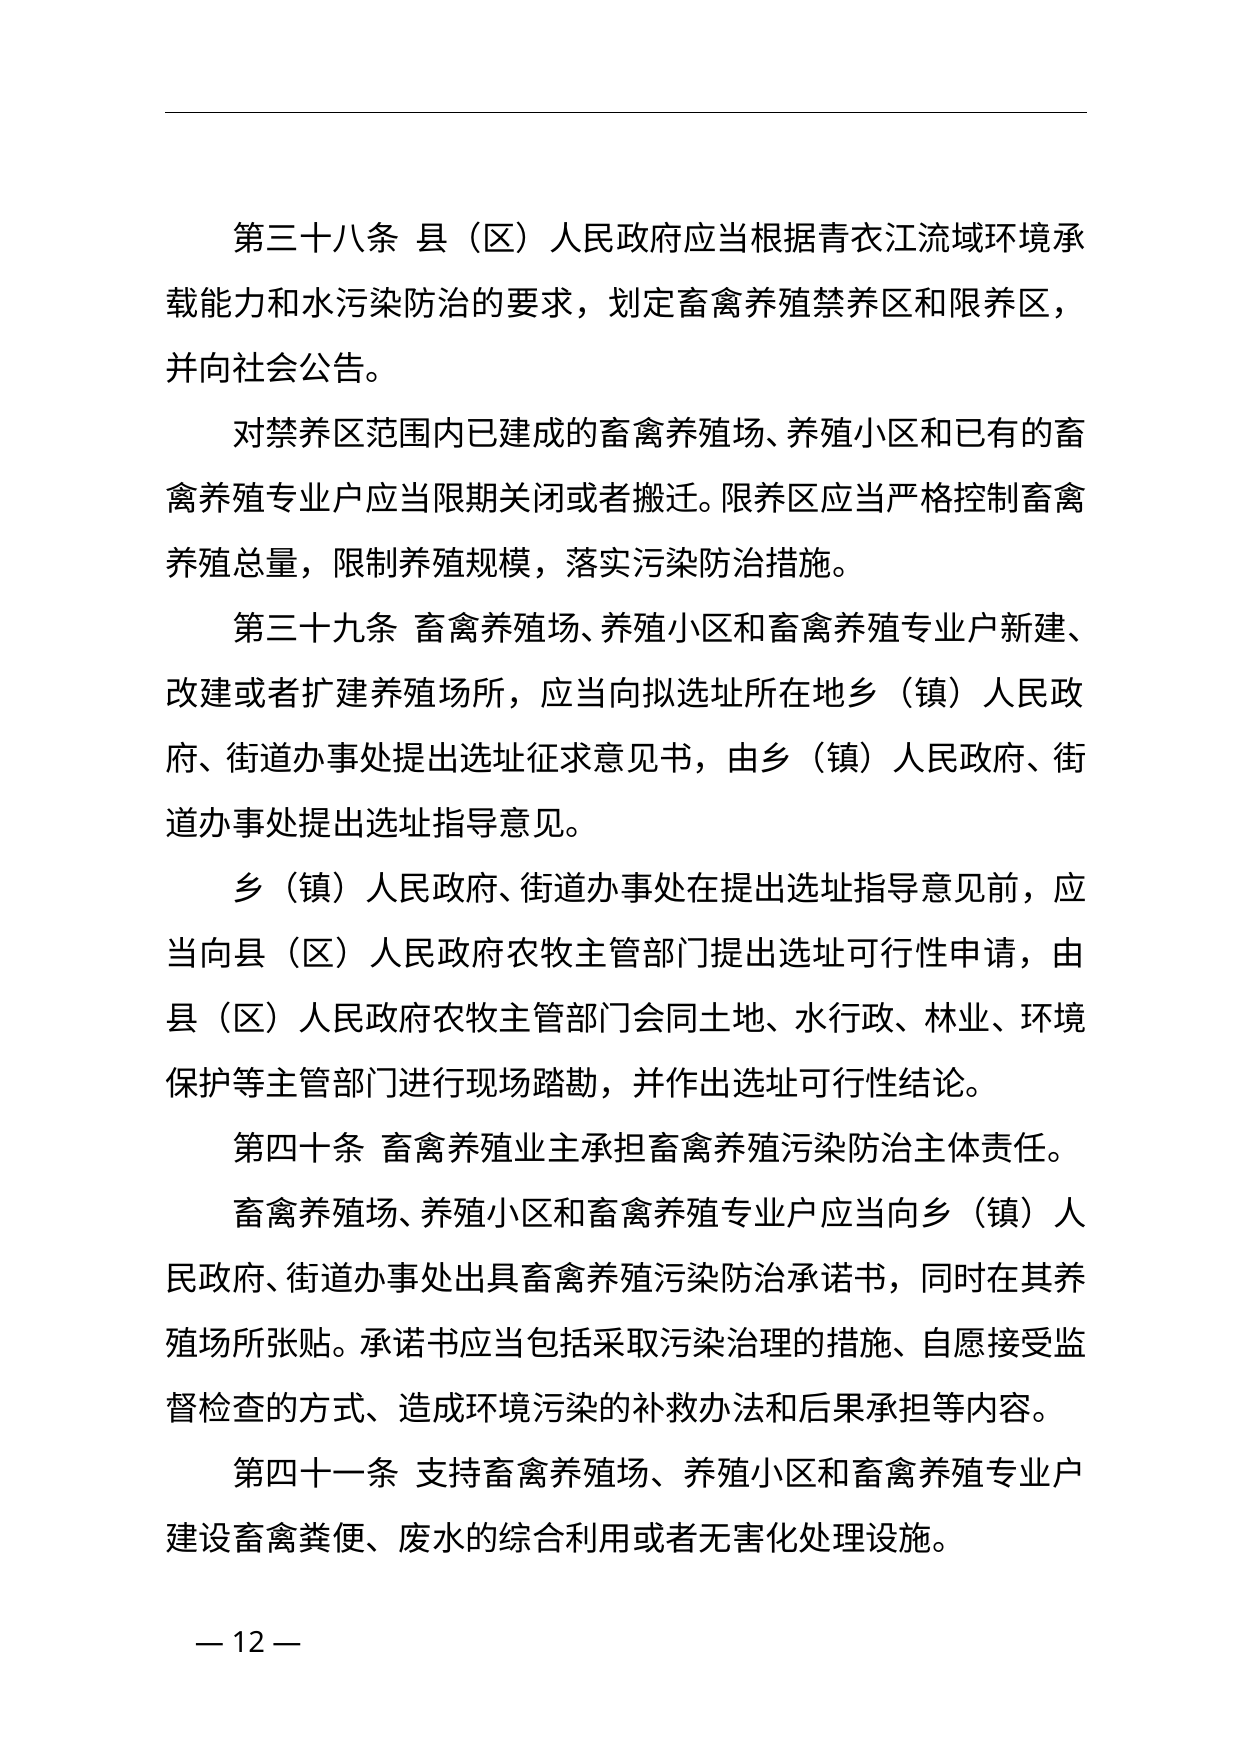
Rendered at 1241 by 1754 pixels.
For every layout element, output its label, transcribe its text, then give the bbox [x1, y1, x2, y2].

text 对禁养区范围内已建成的畜禽养殖场、养殖小区和已有的畜禽养殖专业户应当限期关闭或者搬迁。限养区应当严格控制畜禽养殖总量，限制养殖规模，落实污染防治措施。 [165, 528, 1087, 723]
text 第三十八条 县（区）人民政府应当根据青衣江流域环境承载能力和水污染防治的要求，划定畜禽养殖禁养区和限养区，并向社会公告。 [165, 333, 1087, 528]
text 鼓励利用工矿废弃地和荒山、荒丘等未利用地开展规模化、标准化畜禽养殖。 [165, 203, 1087, 333]
text 第三十九条 畜禽养殖场、养殖小区和畜禽养殖专业户新建、改建或者扩建养殖场所，应当向拟选址所在地乡（镇）人民政府、街道办事处提出选址征求意见书，由乡（镇）人民政府、街道办事处提出选址指导意见。 [165, 723, 1087, 983]
text 乡（镇）人民政府、街道办事处在提出选址指导意见前，应当向县（区）人民政府农牧主管部门提出选址可行性申请，由县（区）人民政府农牧主管部门会同土地、水行政、林业、环境保护等主管部门进行现场踏勘，并作出选址可行性结论。 [165, 983, 1087, 1243]
text 第四十条 畜禽养殖业主承担畜禽养殖污染防治主体责任。 [165, 1243, 1087, 1308]
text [165, 1308, 1087, 1568]
